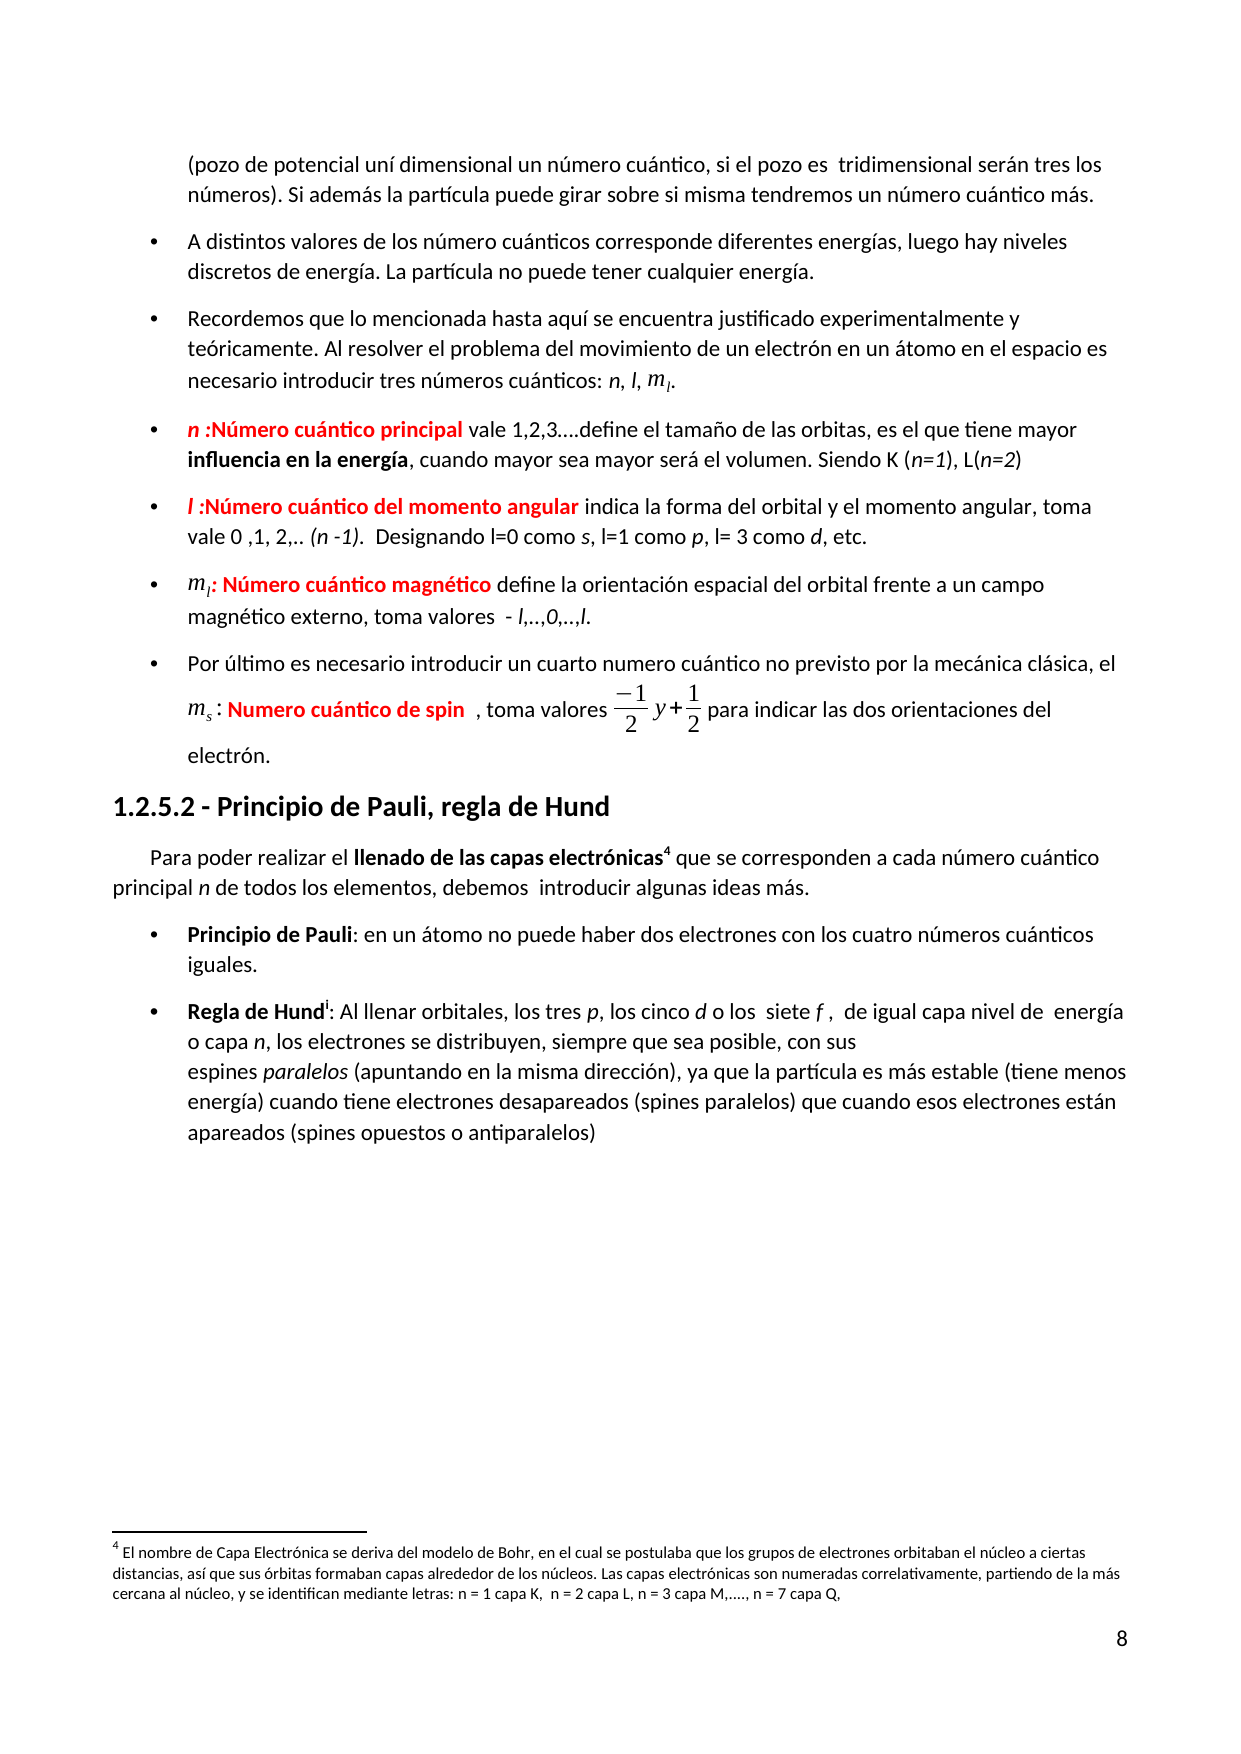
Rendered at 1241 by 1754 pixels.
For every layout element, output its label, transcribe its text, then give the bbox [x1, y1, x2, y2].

text 1.2.5.2 - Principio de Pauli, regla de Hund [112, 788, 1128, 823]
list n :Número cuántico principal vale 1,2,3….define el tamaño de las orbitas, es el que tiene mayor influencia en la energía, cuando mayor sea mayor será el volumen. Siendo K (n=1), L(n=2) [150, 415, 1128, 473]
list Principio de Pauli: en un átomo no puede haber dos electrones con los cuatro números cuánticos iguales. [150, 920, 1128, 978]
list : Número cuántico magnético define la orientación espacial del orbital frente a un campo magnético externo, toma valores - l,..,0,..,l. [150, 569, 1128, 631]
list l :Número cuántico del momento angular indica la forma del orbital y el momento angular, toma vale 0 ,1, 2,.. (n -1). Designando l=0 como s, l=1 como p, l= 3 como d, etc. [150, 492, 1128, 550]
list Por último es necesario introducir un cuarto numero cuántico no previsto por la mecánica clásica, el Numero cuántico de spin , toma valores para indicar las dos orientaciones del electrón. [150, 649, 1128, 769]
list Recordemos que lo mencionada hasta aquí se encuentra justificado experimentalmente y teóricamente. Al resolver el problema del movimiento de un electrón en un átomo en el espacio es necesario introducir tres números cuánticos: n, l, . [150, 304, 1128, 396]
list Regla de Hund: Al llenar orbitales, los tres p, los cinco d o los siete f , de igual capa nivel de energía o capa n, los electrones se distribuyen, siempre que sea posible, con sus espines paralelos (apuntando en la misma dirección), ya que la partícula es más estable (tiene menos energía) cuando tiene electrones desapareados (spines paralelos) que cuando esos electrones están apareados (spines opuestos o antiparalelos) [150, 997, 1128, 1146]
list A distintos valores de los número cuánticos corresponde diferentes energías, luego hay niveles discretos de energía. La partícula no puede tener cualquier energía. [150, 227, 1128, 285]
text Para poder realizar el llenado de las capas electrónicas que se corresponden a cada número cuántico principal n de todos los elementos, debemos introducir algunas ideas más. [112, 843, 1128, 901]
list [150, 150, 1128, 208]
